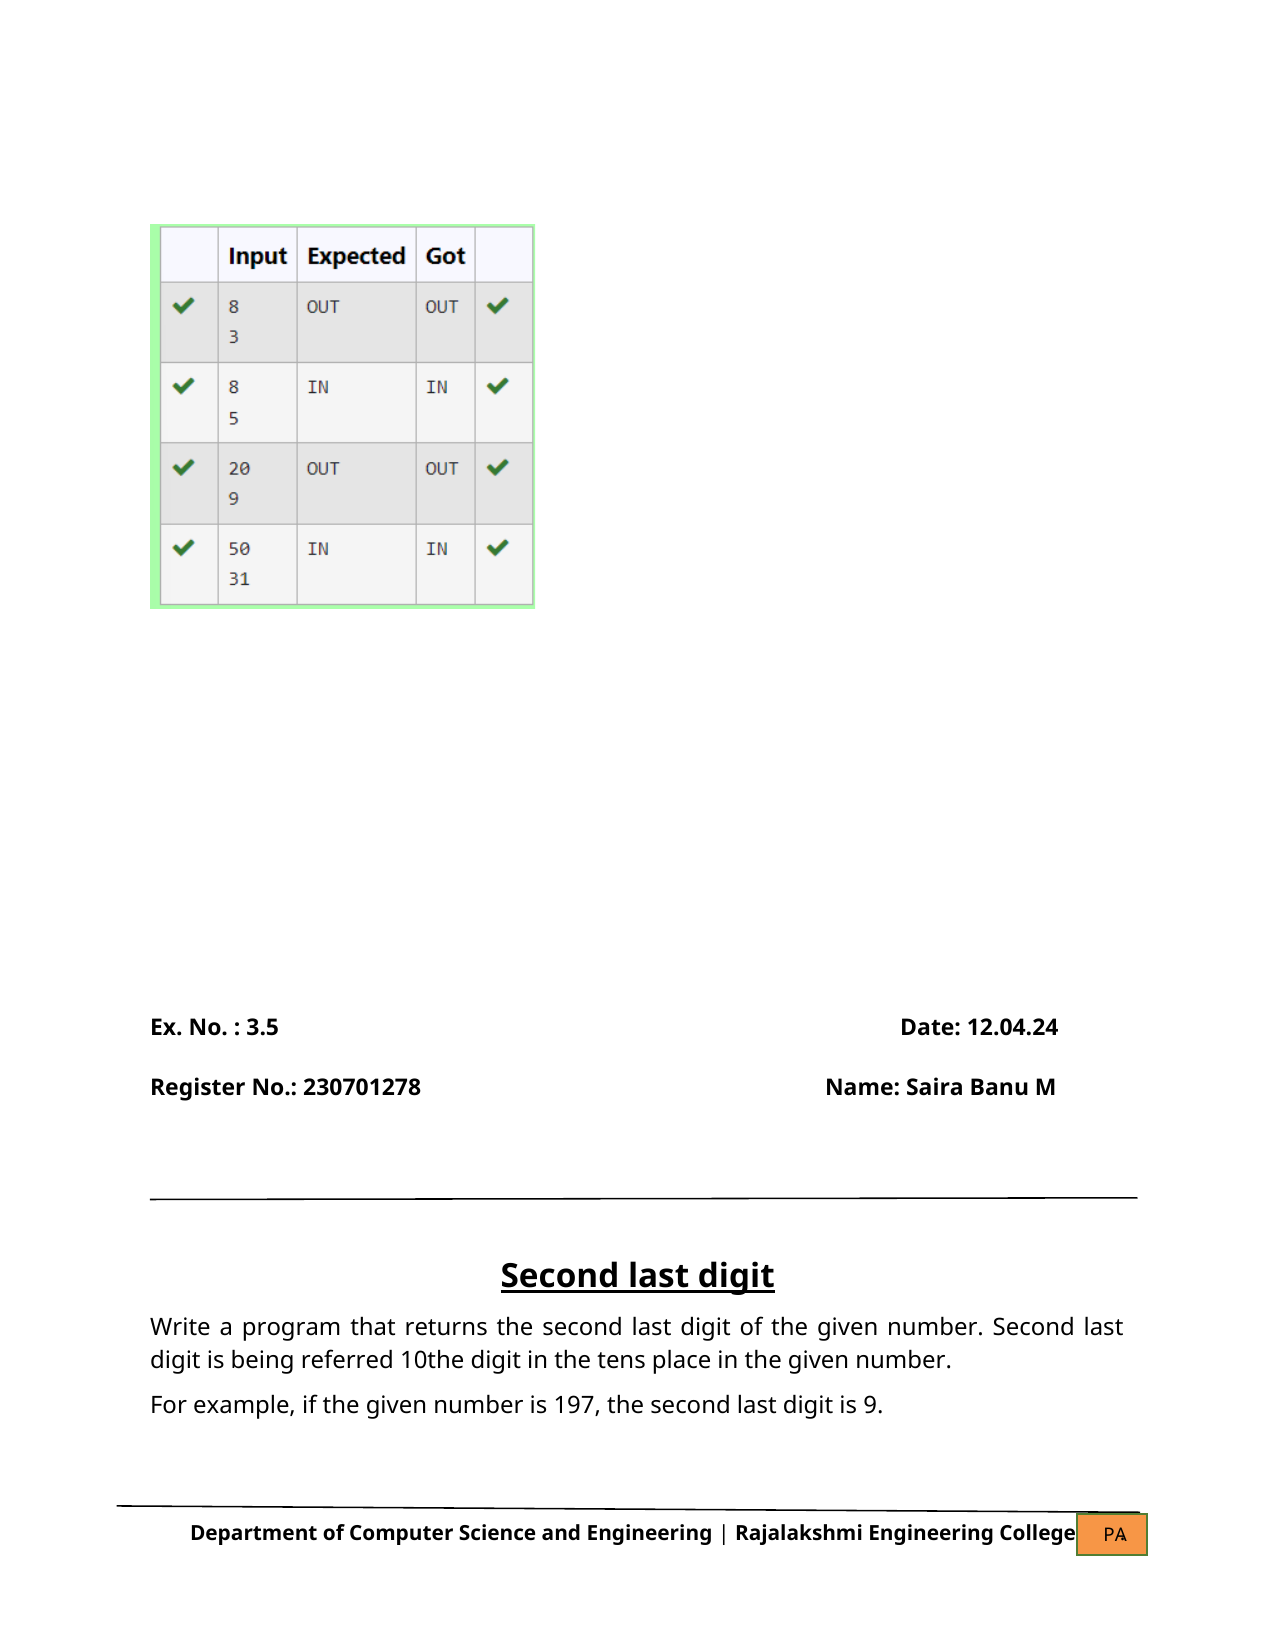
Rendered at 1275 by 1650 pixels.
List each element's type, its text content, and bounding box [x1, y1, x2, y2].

text Ex. No. : 3.5 Date: 12.04.24 [150, 1010, 1125, 1042]
text Register No.: 230701278 Name: Saira Banu M [150, 1071, 1125, 1102]
text Second last digit [150, 1252, 1125, 1297]
text Write a program that returns the second last digit of the given number. Second last digit is being referred 10the digit in the tens place in the given number. [150, 1310, 1125, 1375]
text For example, if the given number is 197, the second last digit is 9. [150, 1388, 1125, 1420]
picture [150, 224, 536, 609]
